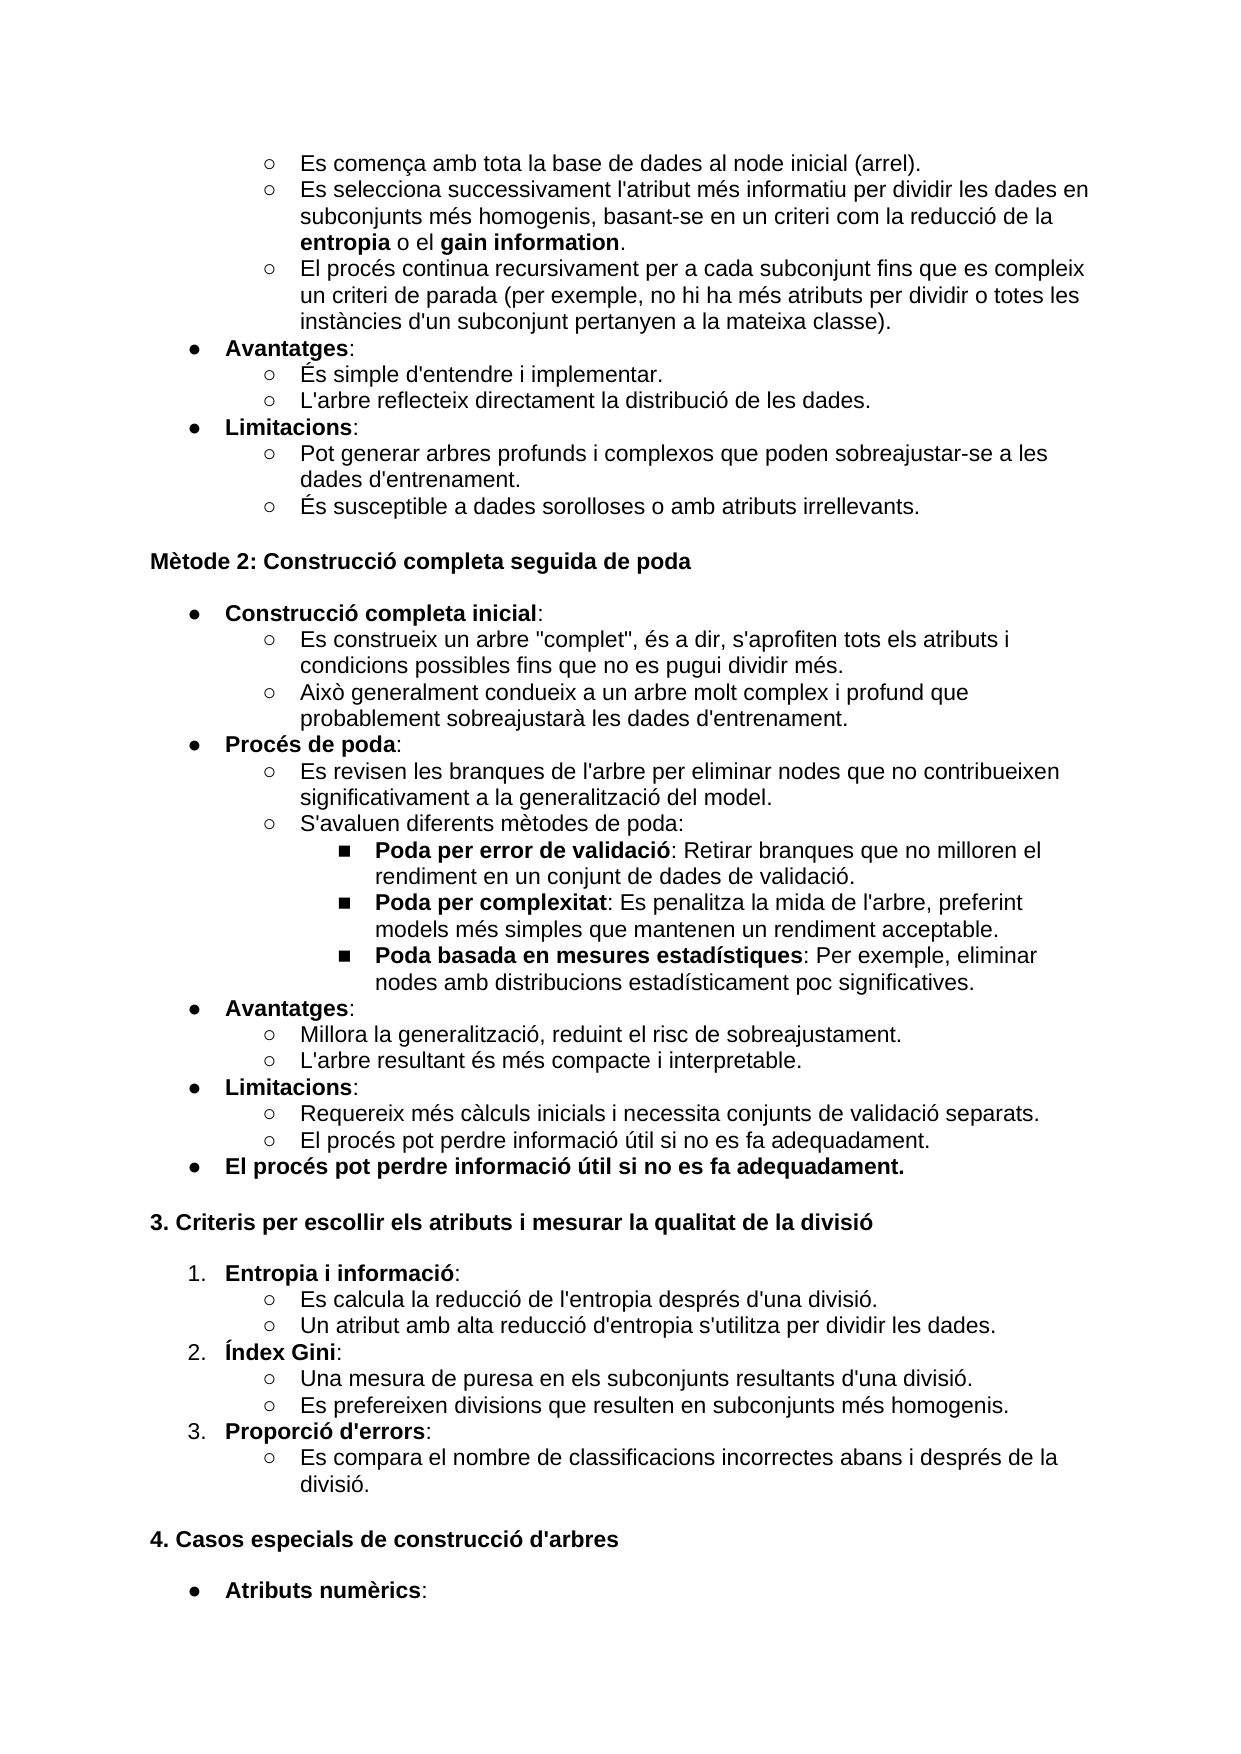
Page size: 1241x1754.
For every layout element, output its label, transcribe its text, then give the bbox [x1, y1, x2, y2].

list Es compara el nombre de classificacions incorrectes abans i després de la divisió. [262, 1444, 1090, 1497]
list Avantatges: [187, 334, 1090, 361]
list El procés pot perdre informació útil si no es fa adequadament. [187, 1153, 1090, 1179]
list Índex Gini: [187, 1339, 1090, 1365]
list L'arbre resultant és més compacte i interpretable. [262, 1047, 1090, 1074]
list Limitacions: [187, 413, 1090, 440]
list Poda per complexitat: Es penalitza la mida de l'arbre, preferint models més simples que mantenen un rendiment acceptable. [337, 889, 1090, 942]
list Procés de poda: [187, 731, 1090, 758]
list És susceptible a dades sorolloses o amb atributs irrellevants. [262, 493, 1090, 519]
list Requereix més càlculs inicials i necessita conjunts de validació separats. [262, 1100, 1090, 1127]
list S'avaluen diferents mètodes de poda: [262, 810, 1090, 837]
list Un atribut amb alta reducció d'entropia s'utilitza per dividir les dades. [262, 1312, 1090, 1339]
text 3. Criteris per escollir els atributs i mesurar la qualitat de la divisió [150, 1208, 1090, 1235]
list Això generalment condueix a un arbre molt complex i profund que probablement sobreajustarà les dades d'entrenament. [262, 678, 1090, 731]
list El procés pot perdre informació útil si no es fa adequadament. [262, 1127, 1090, 1153]
list És simple d'entendre i implementar. [262, 361, 1090, 387]
list Es prefereixen divisions que resulten en subconjunts més homogenis. [262, 1392, 1090, 1418]
list Entropia i informació: [187, 1260, 1090, 1286]
list Proporció d'errors: [187, 1418, 1090, 1444]
list Es comença amb tota la base de dades al node inicial (arrel). [262, 150, 1090, 176]
text 4. Casos especials de construcció d'arbres [150, 1526, 1090, 1552]
list El procés continua recursivament per a cada subconjunt fins que es compleix un criteri de parada (per exemple, no hi ha més atributs per dividir o totes les instàncies d'un subconjunt pertanyen a la mateixa classe). [262, 255, 1090, 334]
list Construcció completa inicial: [187, 599, 1090, 626]
list Es revisen les branques de l'arbre per eliminar nodes que no contribueixen significativament a la generalització del model. [262, 758, 1090, 810]
list Una mesura de puresa en els subconjunts resultants d'una divisió. [262, 1365, 1090, 1392]
list Millora la generalització, reduint el risc de sobreajustament. [262, 1021, 1090, 1047]
list Avantatges: [187, 995, 1090, 1021]
list Poda per error de validació: Retirar branques que no milloren el rendiment en un conjunt de dades de validació. [337, 837, 1090, 889]
list Es calcula la reducció de l'entropia després d'una divisió. [262, 1286, 1090, 1312]
list Poda basada en mesures estadístiques: Per exemple, eliminar nodes amb distribucions estadísticament poc significatives. [337, 942, 1090, 995]
list Es selecciona successivament l'atribut més informatiu per dividir les dades en subconjunts més homogenis, basant-se en un criteri com la reducció de la entropia o el gain information. [262, 176, 1090, 255]
list Es construeix un arbre "complet", és a dir, s'aprofiten tots els atributs i condicions possibles fins que no es pugui dividir més. [262, 626, 1090, 678]
list Limitacions: [187, 1074, 1090, 1100]
list Pot generar arbres profunds i complexos que poden sobreajustar-se a les dades d'entrenament. [262, 440, 1090, 493]
list L'arbre reflecteix directament la distribució de les dades. [262, 387, 1090, 413]
text Mètode 2: Construcció completa seguida de poda [150, 548, 1090, 574]
list Atributs numèrics: [187, 1577, 1090, 1604]
